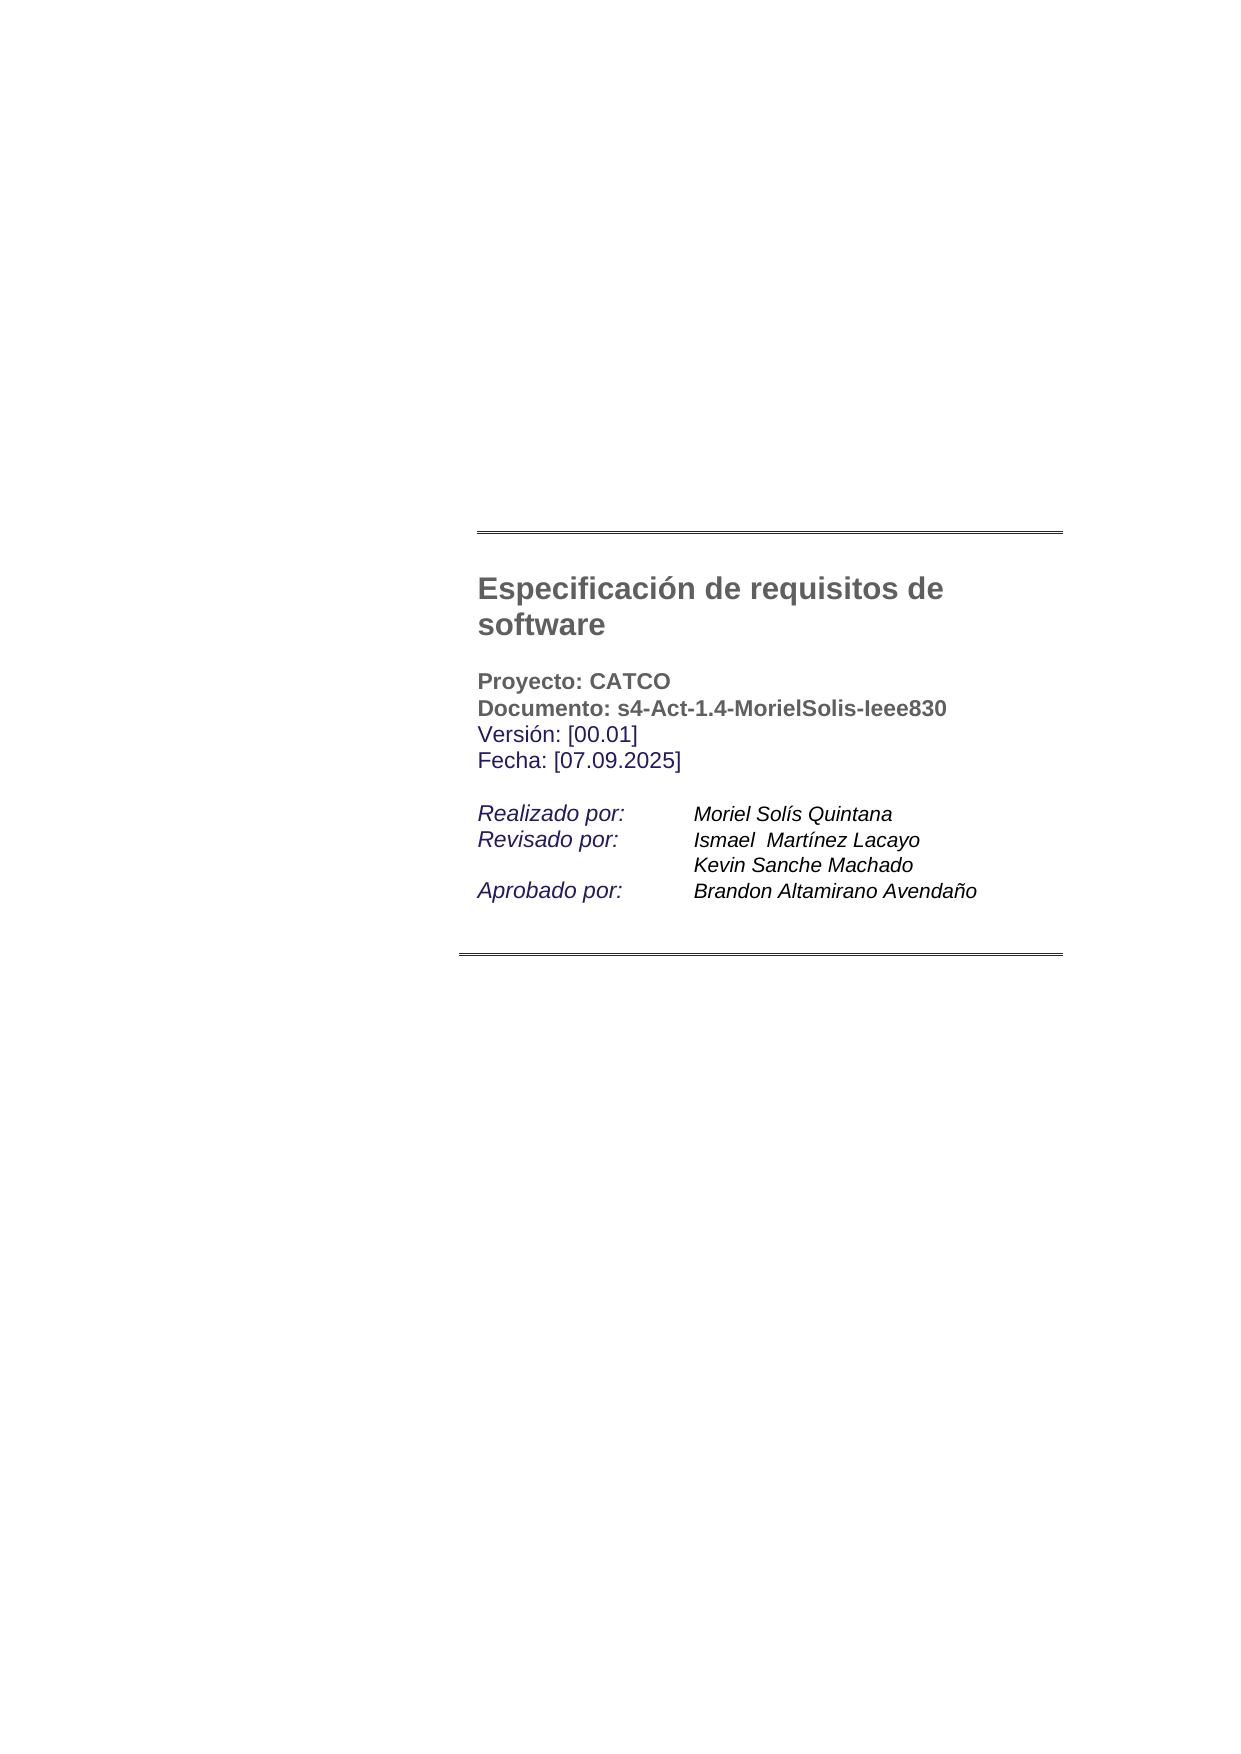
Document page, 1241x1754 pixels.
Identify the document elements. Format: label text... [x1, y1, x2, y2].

list Revisado por: Ismael Martínez Lacayo [477, 826, 1063, 853]
table_header [459, 956, 674, 980]
table_header [759, 956, 1063, 980]
text Especificación de requisitos de software [477, 570, 1063, 642]
list Kevin Sanche Machado [654, 853, 1063, 877]
list Realizado por: Moriel Solís Quintana [477, 800, 1063, 826]
text Proyecto: CATCO [477, 668, 1063, 694]
text Documento: s4-Act-1.4-MorielSolis-Ieee830 [477, 694, 1063, 721]
list Versión: [00.01] [477, 721, 1063, 747]
list Fecha: [07.09.2025] [477, 747, 1063, 774]
table_header [674, 956, 759, 980]
list Aprobado por: Brandon Altamirano Avendaño [477, 877, 1063, 903]
table_header [477, 534, 1063, 570]
